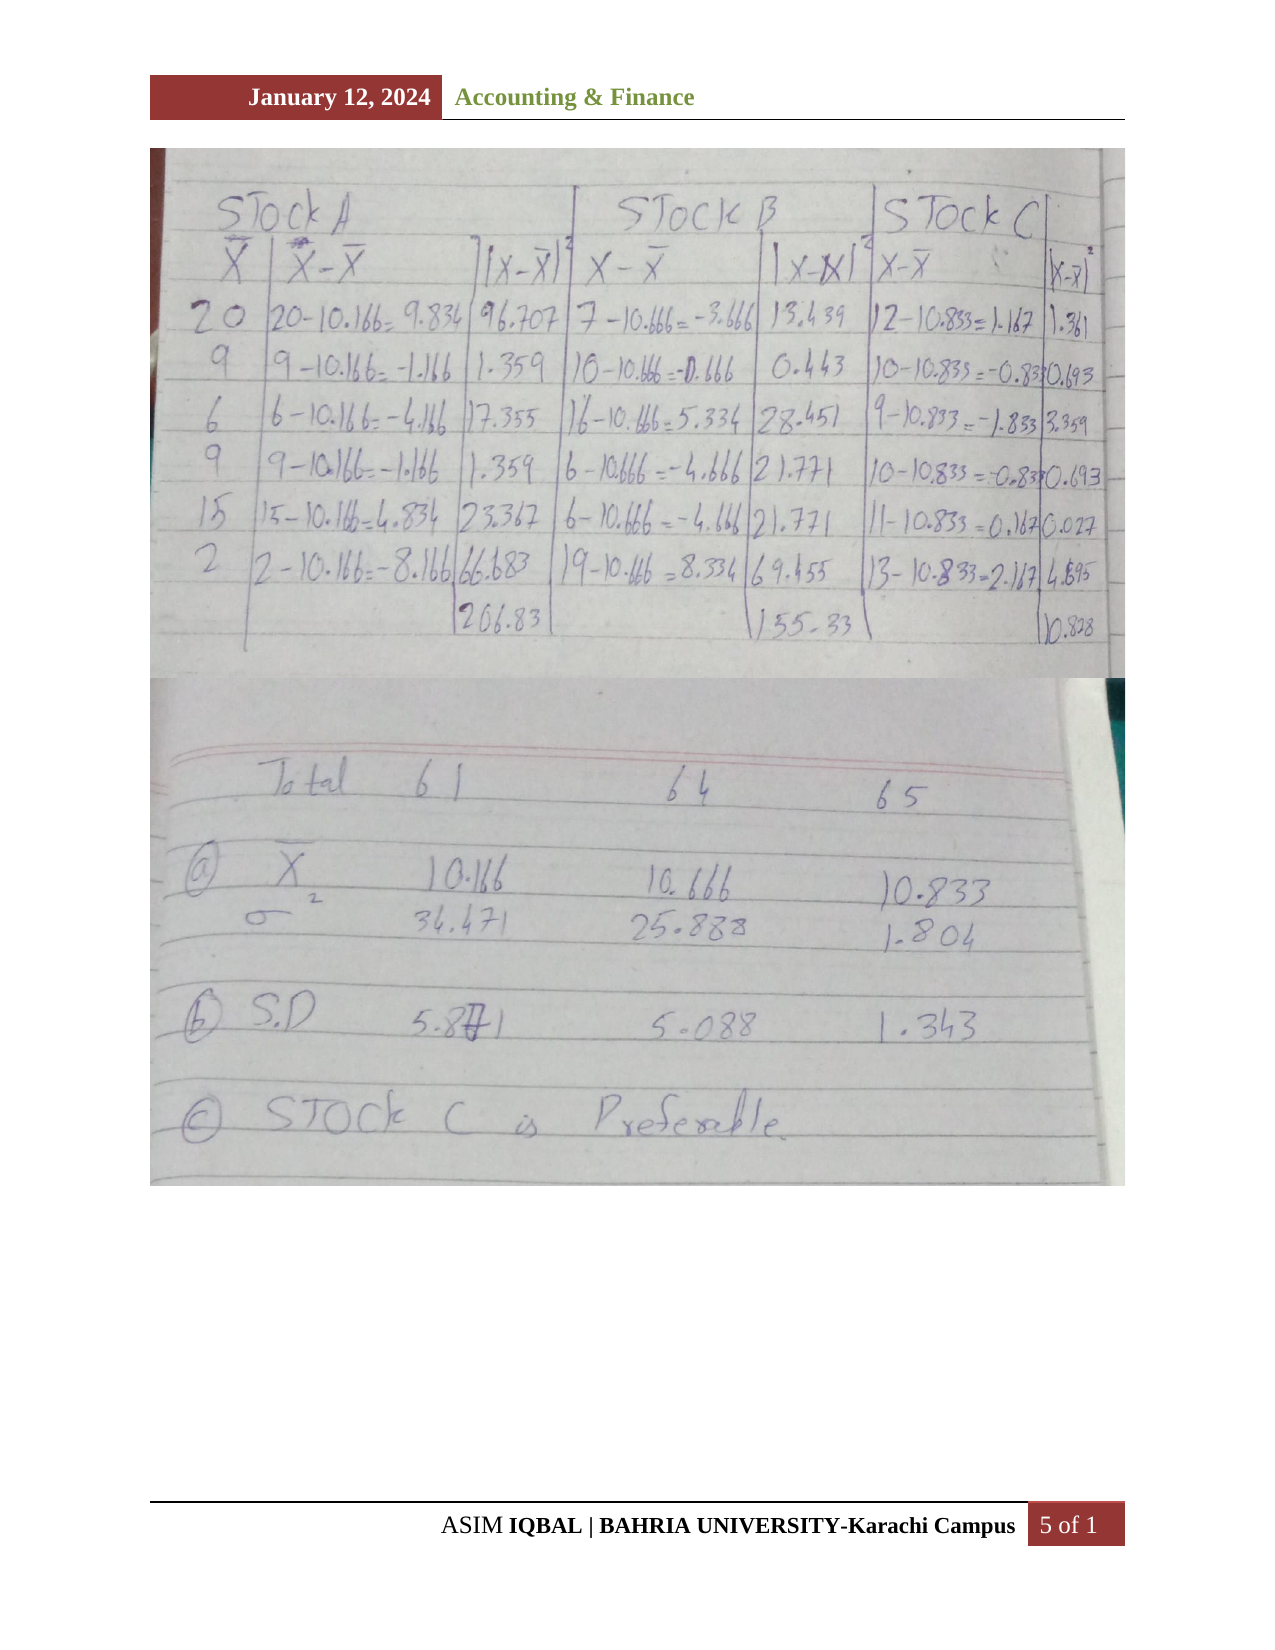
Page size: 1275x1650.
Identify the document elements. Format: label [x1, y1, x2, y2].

picture [150, 148, 1125, 1186]
